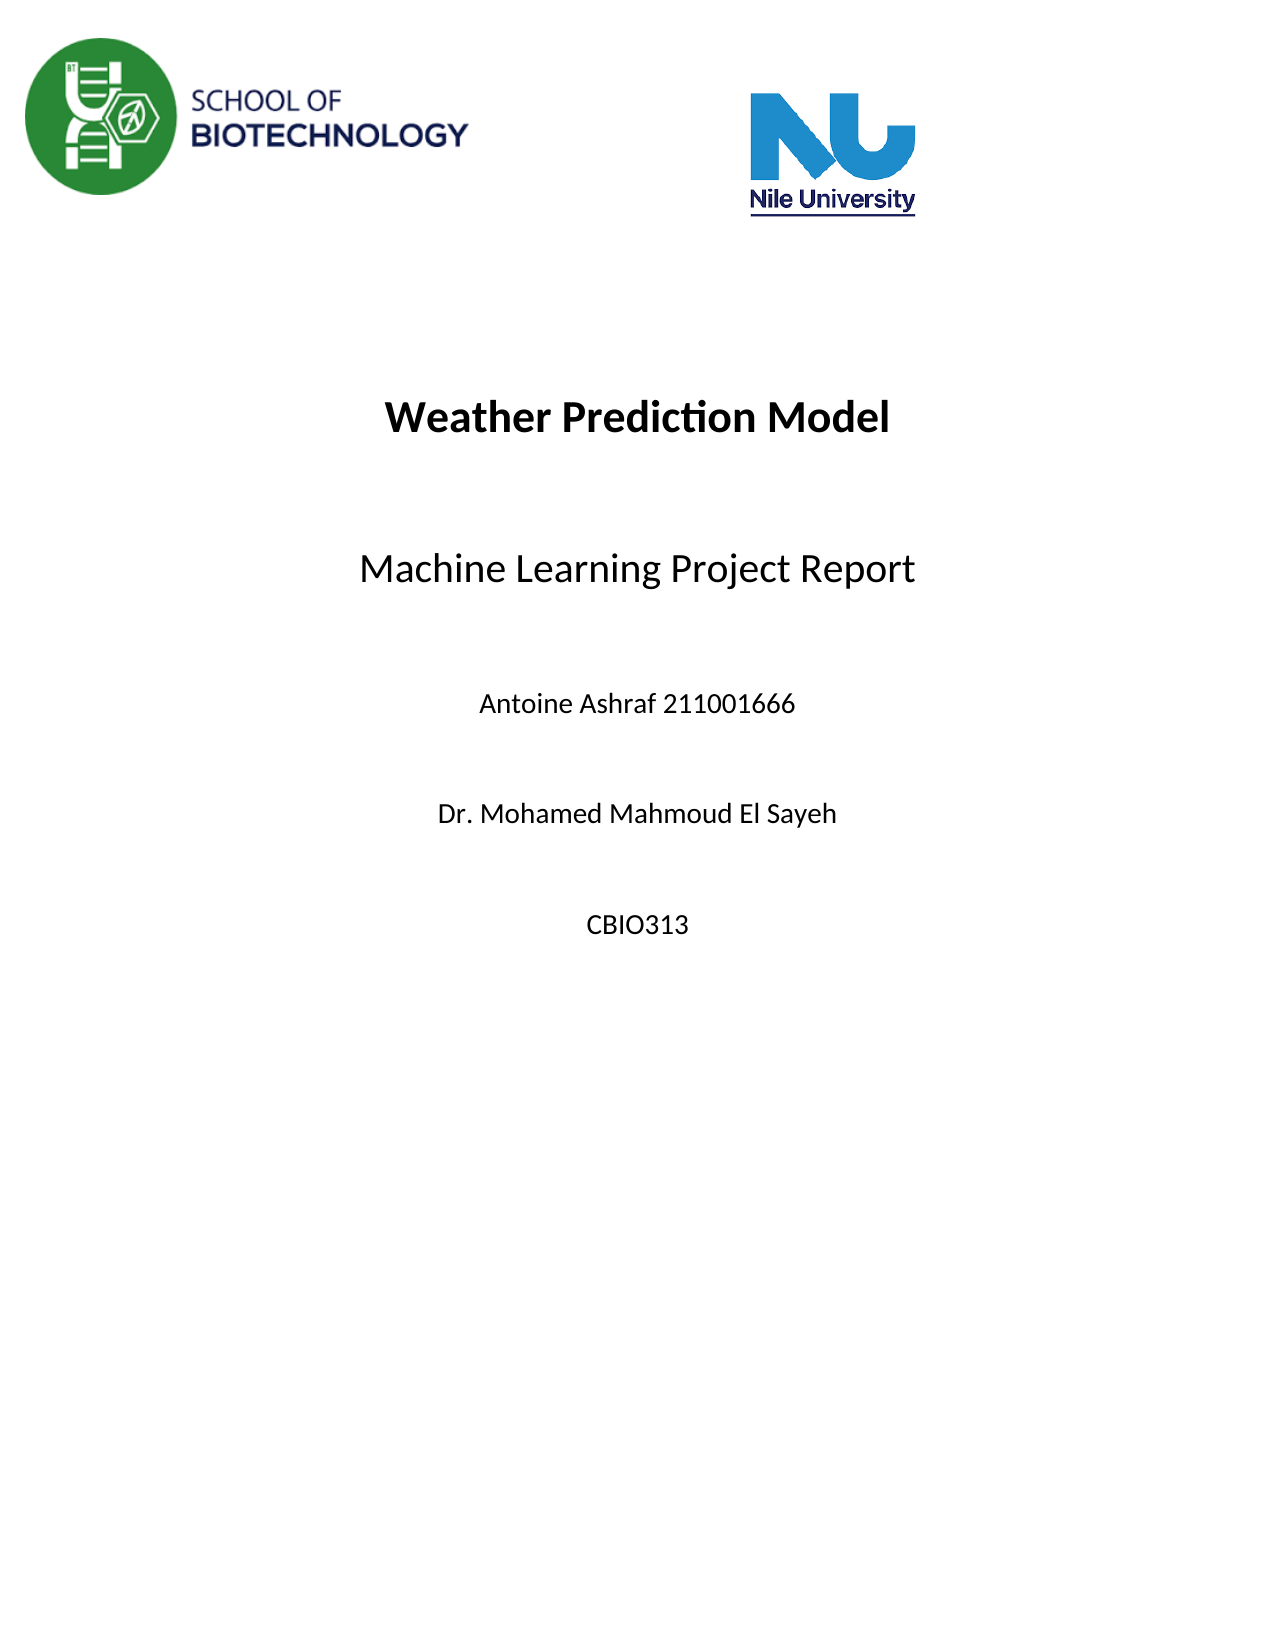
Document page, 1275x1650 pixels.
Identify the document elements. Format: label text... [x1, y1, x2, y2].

picture [717, 75, 951, 235]
text Machine Learning Project Report [150, 542, 1125, 593]
text CBIO313 [150, 906, 1125, 941]
text Antoine Ashraf 211001666 [150, 685, 1125, 721]
text Dr. Mohamed Mahmoud El Sayeh [150, 796, 1125, 831]
picture [25, 38, 469, 195]
text Weather Prediction Model [150, 388, 1125, 444]
